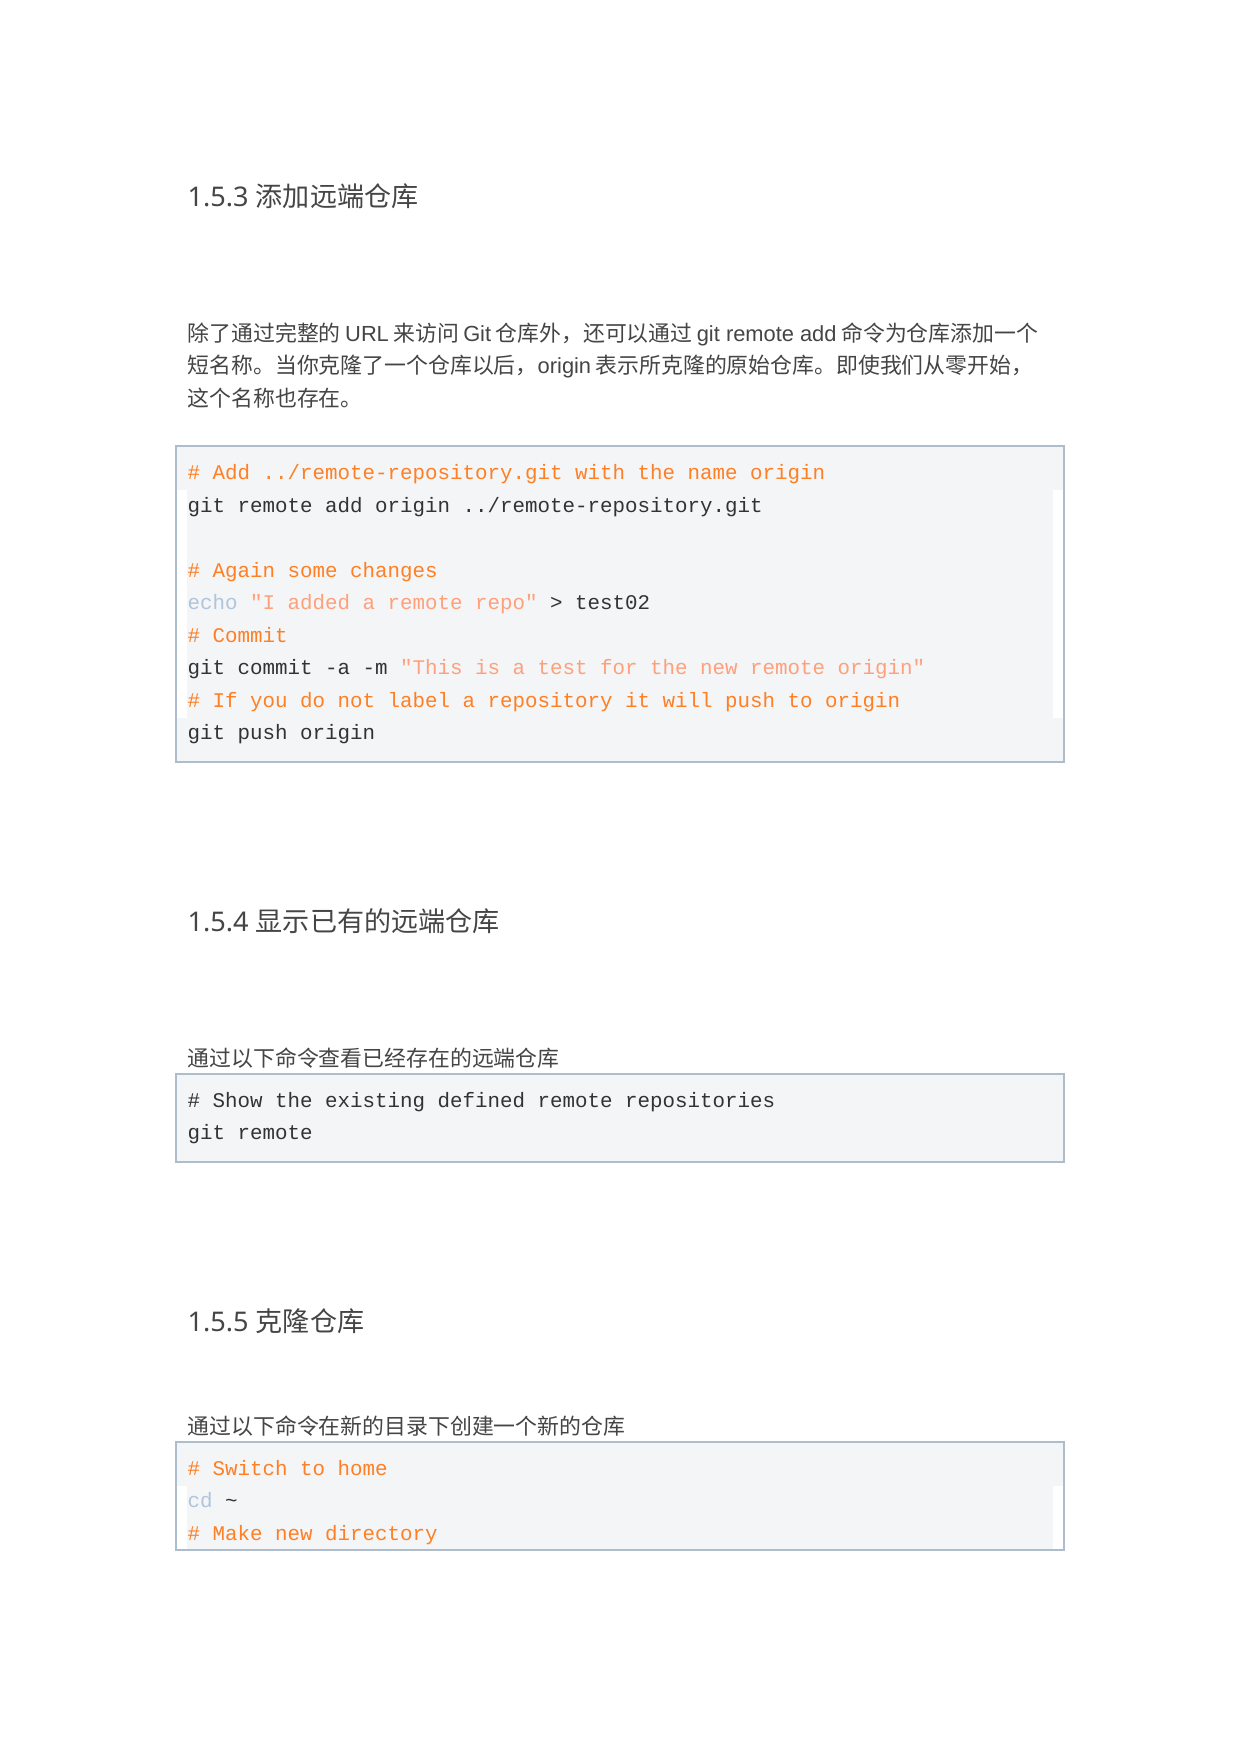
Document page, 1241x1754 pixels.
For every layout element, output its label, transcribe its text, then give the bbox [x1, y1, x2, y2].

text git remote [177, 1106, 1063, 1161]
text 通过以下命令查看已经存在的远端仓库 [187, 1041, 1053, 1073]
text # Show the existing defined remote repositories [177, 1075, 1063, 1106]
text git remote add origin ../remote-repository.git [187, 490, 1053, 523]
subtitle 1.5.5 克隆仓库 [187, 1288, 1053, 1353]
text cd ~ [187, 1486, 1053, 1518]
text # Switch to home [177, 1443, 1063, 1486]
text # Add ../remote-repository.git with the name origin [177, 447, 1063, 490]
text git commit -a -m "This is a test for the new remote origin" [187, 653, 1053, 685]
subtitle 1.5.4 显示已有的远端仓库 [187, 887, 1053, 952]
text # Again some changes [187, 555, 1053, 588]
subtitle 1.5.3 添加远端仓库 [187, 162, 1053, 227]
text git push origin [177, 705, 1063, 761]
text 除了通过完整的URL来访问Git仓库外，还可以通过git remote add命令为仓库添加一个短名称。当你克隆了一个仓库以后，origin表示所克隆的原始仓库。即使我们从零开始，这个名称也存在。 [187, 315, 1053, 413]
text echo "I added a remote repo" > test02 [187, 588, 1053, 620]
text # Make new directory [187, 1518, 1053, 1549]
text # If you do not label a repository it will push to origin [187, 685, 1053, 705]
text # Commit [187, 620, 1053, 653]
text 通过以下命令在新的目录下创建一个新的仓库 [187, 1408, 1053, 1441]
